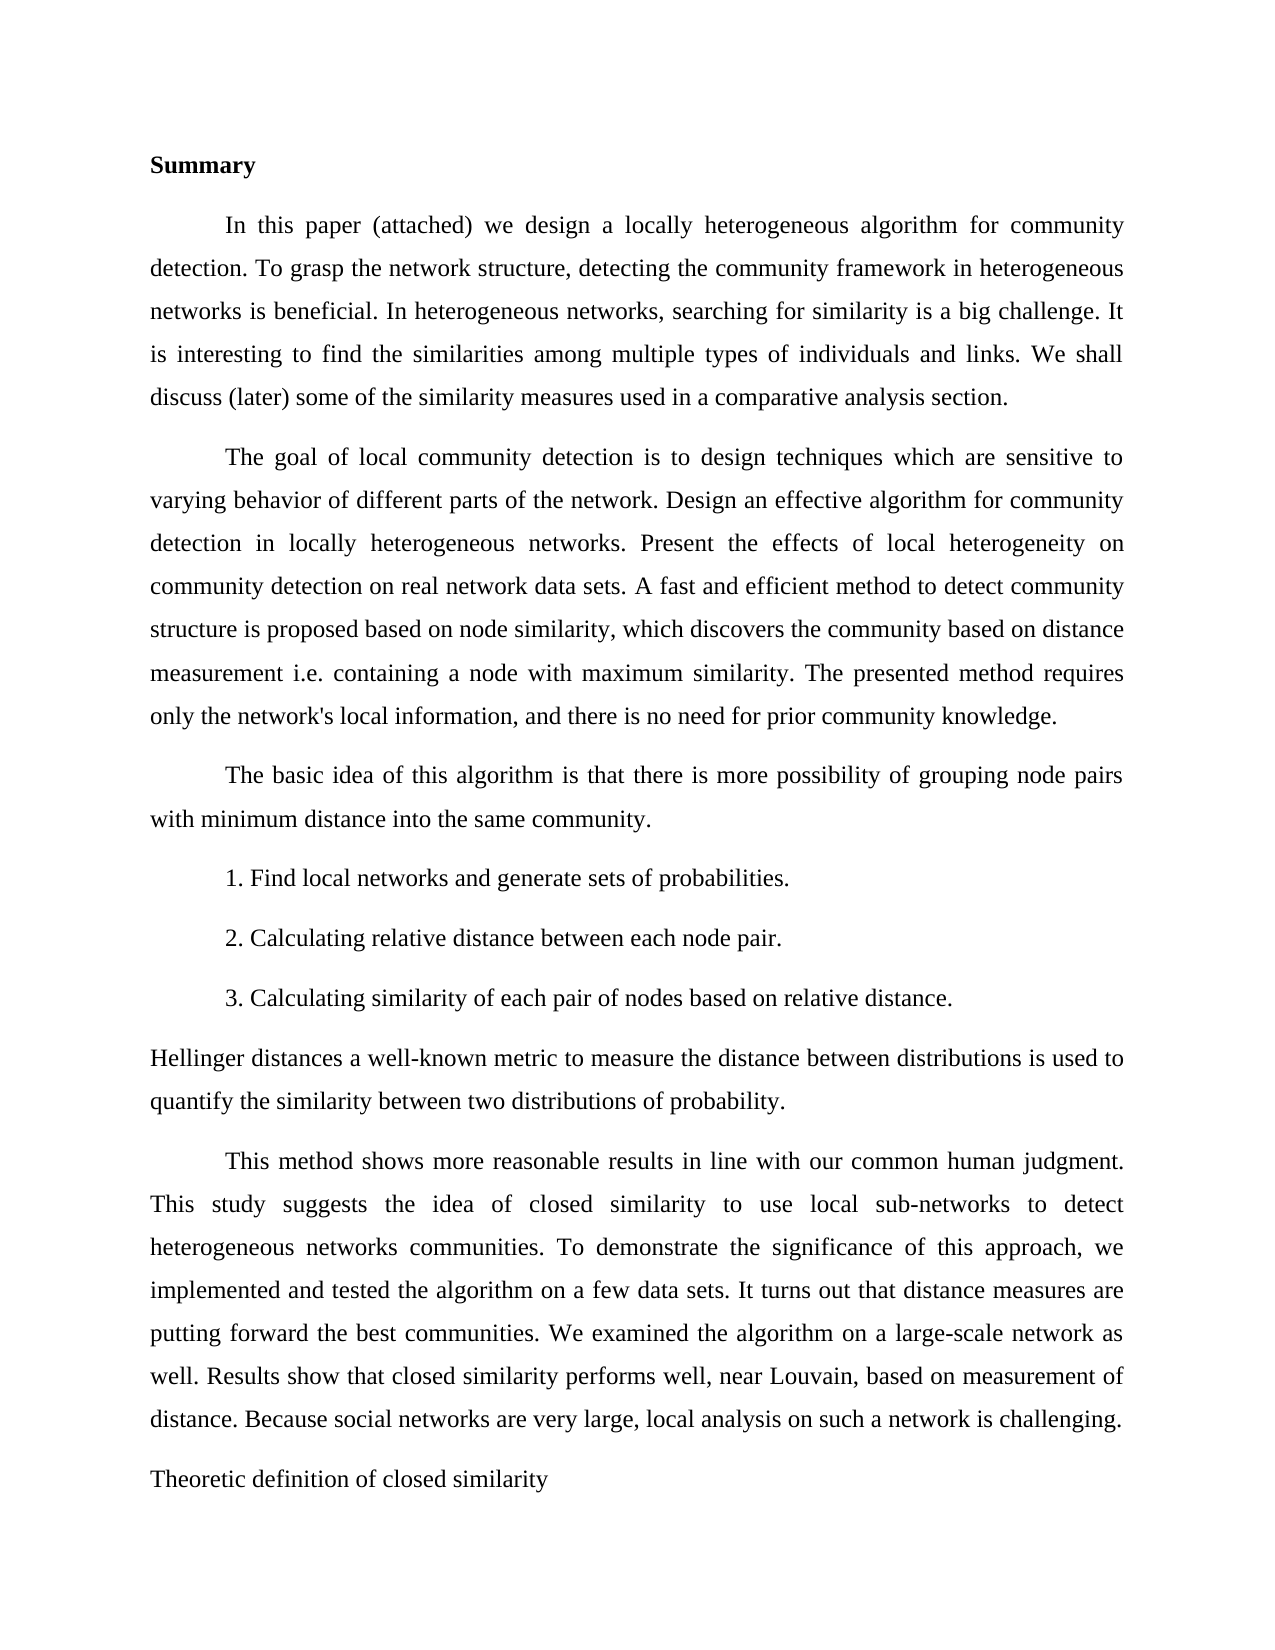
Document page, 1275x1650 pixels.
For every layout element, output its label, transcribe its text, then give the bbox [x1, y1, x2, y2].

text 1. Find local networks and generate sets of probabilities. [150, 863, 1125, 892]
text Summary [150, 150, 1125, 179]
text The goal of local community detection is to design techniques which are sensitive to varying behavior of different parts of the network. Design an effective algorithm for community detection in locally heterogeneous networks. Present the effects of local heterogeneity on community detection on real network data sets. A fast and efficient method to detect community structure is proposed based on node similarity, which discovers the community based on distance measurement i.e. containing a node with maximum similarity. The presented method requires only the network's local information, and there is no need for prior community knowledge. [150, 442, 1125, 729]
text 3. Calculating similarity of each pair of nodes based on relative distance. [150, 983, 1125, 1012]
text 2. Calculating relative distance between each node pair. [150, 923, 1125, 952]
text In this paper (attached) we design a locally heterogeneous algorithm for community detection. To grasp the network structure, detecting the community framework in heterogeneous networks is beneficial. In heterogeneous networks, searching for similarity is a big challenge. It is interesting to find the similarities among multiple types of individuals and links. We shall discuss (later) some of the similarity measures used in a comparative analysis section. [150, 210, 1125, 411]
text Theoretic definition of closed similarity [150, 1464, 1125, 1493]
text This method shows more reasonable results in line with our common human judgment. This study suggests the idea of closed similarity to use local sub-networks to detect heterogeneous networks communities. To demonstrate the significance of this approach, we implemented and tested the algorithm on a few data sets. It turns out that distance measures are putting forward the best communities. We examined the algorithm on a large-scale network as well. Results show that closed similarity performs well, near Louvain, based on measurement of distance. Because social networks are very large, local analysis on such a network is challenging. [150, 1146, 1125, 1433]
text The basic idea of this algorithm is that there is more possibility of grouping node pairs with minimum distance into the same community. [150, 761, 1125, 832]
text Hellinger distances a well-known metric to measure the distance between distributions is used to quantify the similarity between two distributions of probability. [150, 1043, 1125, 1115]
